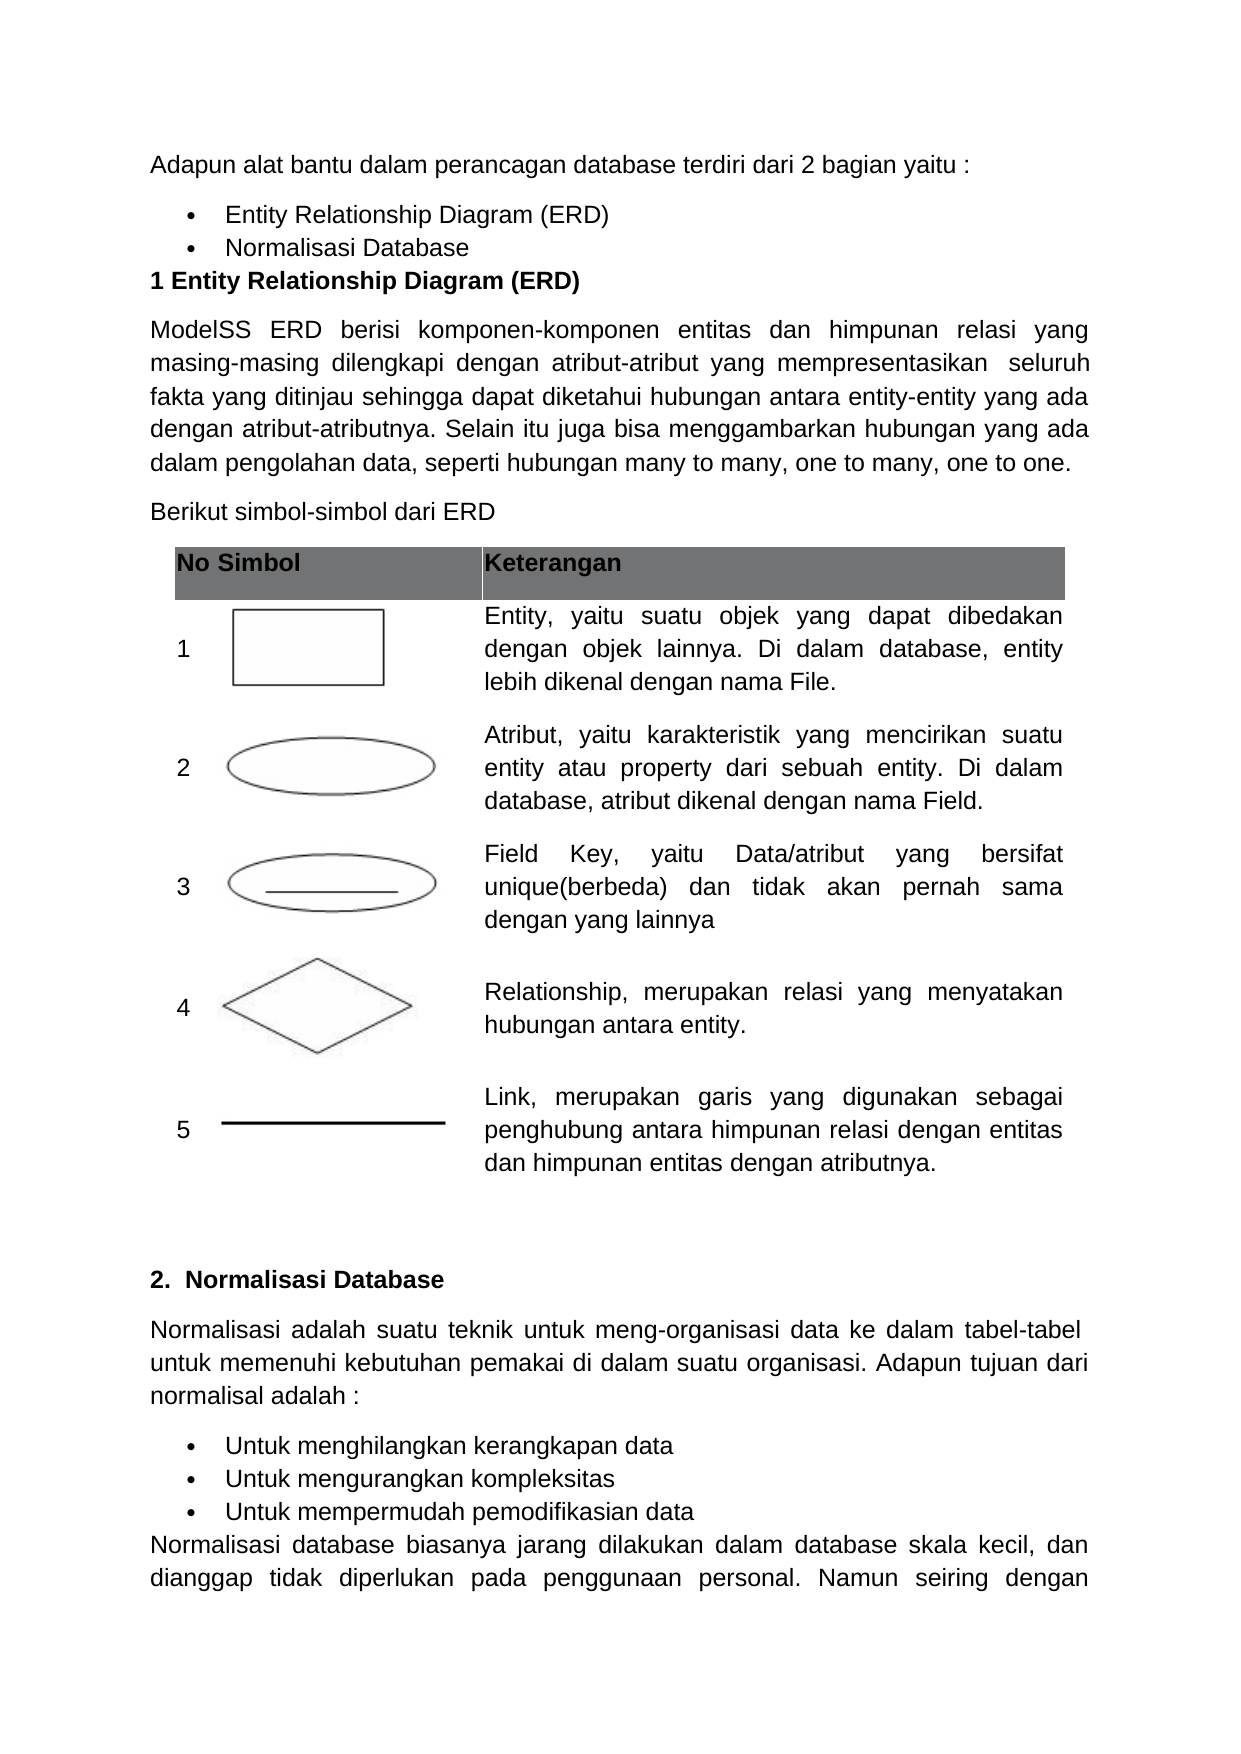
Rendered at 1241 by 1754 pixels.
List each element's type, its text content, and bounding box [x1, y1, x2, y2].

table_cell [216, 719, 482, 837]
table_cell 3 [175, 838, 216, 956]
text Normalisasi adalah suatu teknik untuk meng-organisasi data ke dalam tabel-tabel untuk memenuhi kebutuhan pemakai di dalam suatu organisasi. Adapun tujuan dari normalisal adalah : [150, 1315, 1090, 1410]
list Untuk menghilangkan kerangkapan data [187, 1431, 1090, 1459]
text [150, 1530, 1090, 1591]
list Entity Relationship Diagram (ERD) [187, 200, 1090, 228]
table_cell [216, 956, 482, 1080]
list Normalisasi Database [187, 233, 1090, 261]
text Adapun alat bantu dalam perancagan database terdiri dari 2 bagian yaitu : [150, 150, 1090, 179]
picture [217, 845, 452, 928]
table_cell [216, 1080, 482, 1199]
table_header Keterangan [483, 547, 1065, 600]
table_cell Atribut, yaitu karakteristik yang mencirikan suatu entity atau property dari sebuah entity. Di dalam database, atribut dikenal dengan nama Field. [483, 719, 1065, 837]
table_header No [175, 547, 216, 600]
text 1 Entity Relationship Diagram (ERD) [150, 266, 1090, 294]
picture [217, 603, 402, 694]
text Berikut simbol-simbol dari ERD [150, 497, 1090, 526]
table_cell Link, merupakan garis yang digunakan sebagai penghubung antara himpunan relasi dengan entitas dan himpunan entitas dengan atributnya. [483, 1080, 1065, 1199]
picture [217, 726, 452, 809]
list Untuk mengurangkan kompleksitas [187, 1464, 1090, 1492]
table_cell Field Key, yaitu Data/atribut yang bersifat unique(berbeda) dan tidak akan pernah sama dengan yang lainnya [483, 838, 1065, 956]
table_cell 4 [175, 956, 216, 1080]
table_cell 5 [175, 1080, 216, 1199]
table_cell 1 [175, 600, 216, 718]
table_cell Relationship, merupakan relasi yang menyatakan hubungan antara entity. [483, 956, 1065, 1080]
table_cell 2 [175, 719, 216, 837]
picture [217, 1087, 452, 1171]
list Untuk mempermudah pemodifikasian data [187, 1497, 1090, 1525]
picture [217, 957, 419, 1058]
table_cell Entity, yaitu suatu objek yang dapat dibedakan dengan objek lainnya. Di dalam database, entity lebih dikenal dengan nama File. [483, 600, 1065, 718]
text 2. Normalisasi Database [150, 1199, 1090, 1294]
table_header Simbol [216, 547, 482, 600]
table_cell [216, 838, 482, 956]
text ModelSS ERD berisi komponen-komponen entitas dan himpunan relasi yang masing-masing dilengkapi dengan atribut-atribut yang mempresentasikan seluruh fakta yang ditinjau sehingga dapat diketahui hubungan antara entity-entity yang ada dengan atribut-atributnya. Selain itu juga bisa menggambarkan hubungan yang ada dalam pengolahan data, seperti hubungan many to many, one to many, one to one. [150, 315, 1090, 476]
table_cell [216, 600, 482, 718]
